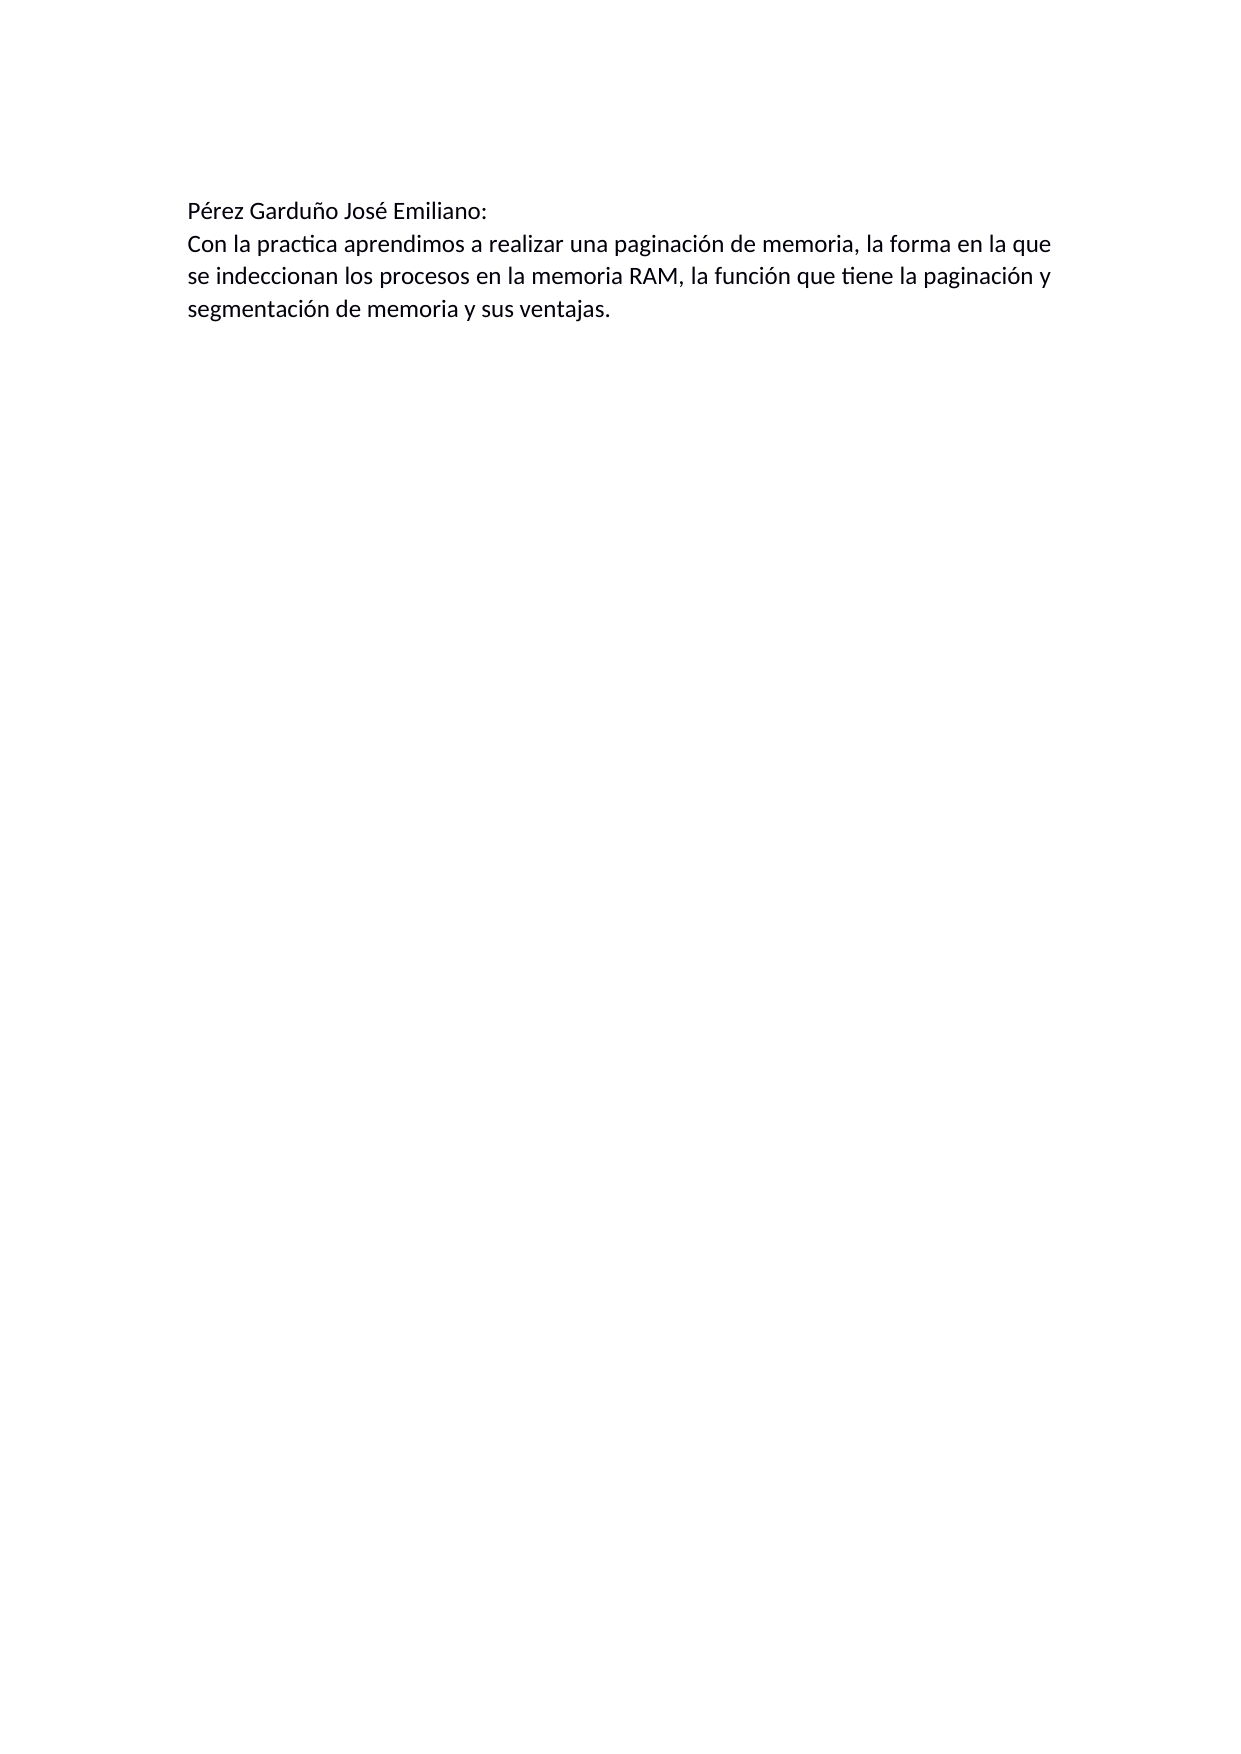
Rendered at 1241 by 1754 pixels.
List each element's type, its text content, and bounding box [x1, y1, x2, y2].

text Con la practica aprendimos a realizar una paginación de memoria, la forma en la que se indeccionan los procesos en la memoria RAM, la función que tiene la paginación y segmentación de memoria y sus ventajas. [187, 227, 1053, 324]
text Pérez Garduño José Emiliano: [187, 194, 1053, 227]
